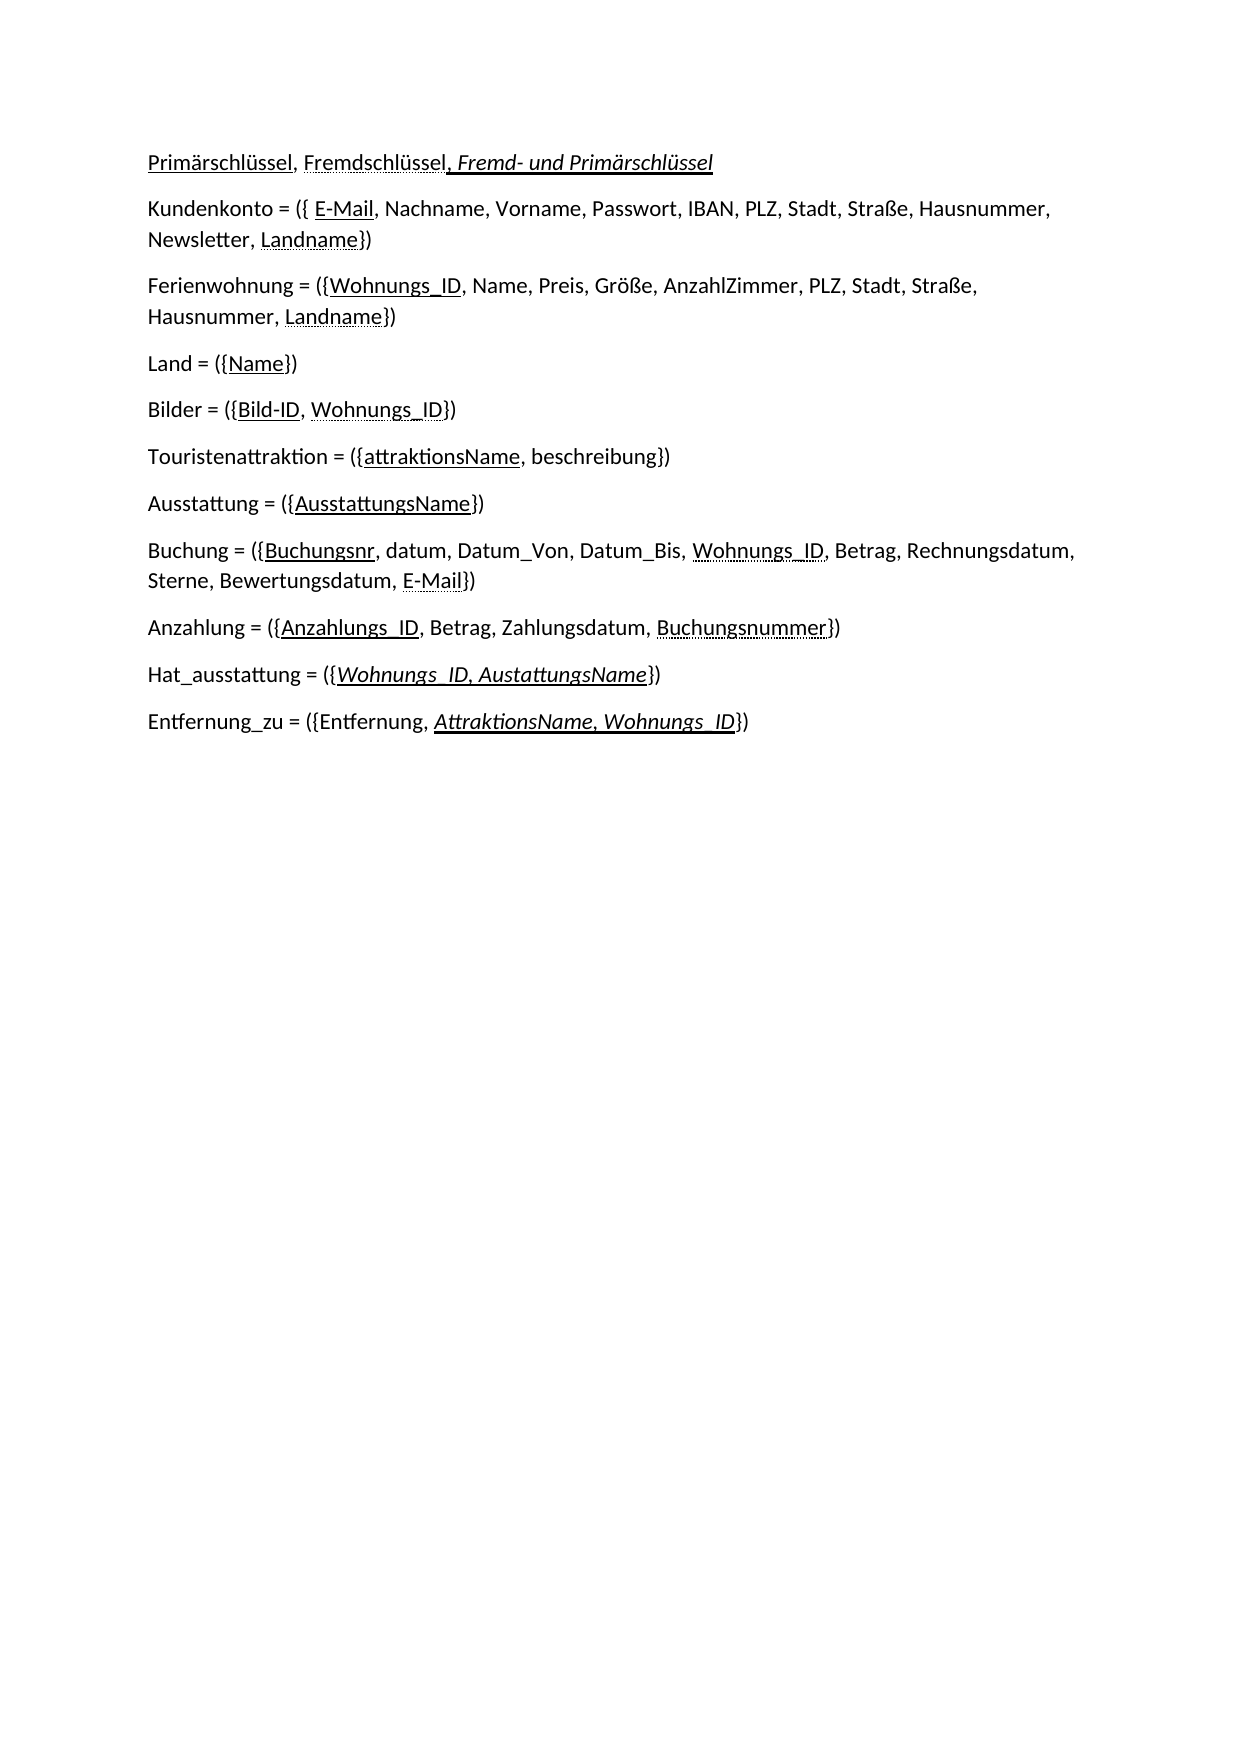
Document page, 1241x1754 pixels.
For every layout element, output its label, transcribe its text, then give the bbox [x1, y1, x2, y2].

text Touristenattraktion = ({attraktionsName, beschreibung}) [148, 442, 1093, 470]
text Entfernung_zu = ({Entfernung, AttraktionsName, Wohnungs_ID}) [148, 707, 1093, 735]
text Ausstattung = ({AusstattungsName}) [148, 489, 1093, 517]
text Hat_ausstattung = ({Wohnungs_ID, AustattungsName}) [148, 660, 1093, 688]
text Anzahlung = ({Anzahlungs_ID, Betrag, Zahlungsdatum, Buchungsnummer}) [148, 613, 1093, 641]
text Buchung = ({Buchungsnr, datum, Datum_Von, Datum_Bis, Wohnungs_ID, Betrag, Rechnungsdatum, Sterne, Bewertungsdatum, E-Mail}) [148, 536, 1093, 594]
text Primärschlüssel, Fremdschlüssel, Fremd- und Primärschlüssel [148, 148, 1093, 176]
text Ferienwohnung = ({Wohnungs_ID, Name, Preis, Größe, AnzahlZimmer, PLZ, Stadt, Straße, Hausnummer, Landname}) [148, 272, 1093, 330]
text Land = ({Name}) [148, 349, 1093, 377]
text Kundenkonto = ({ E-Mail, Nachname, Vorname, Passwort, IBAN, PLZ, Stadt, Straße, Hausnummer, Newsletter, Landname}) [148, 194, 1093, 253]
text Bilder = ({Bild-ID, Wohnungs_ID}) [148, 396, 1093, 423]
